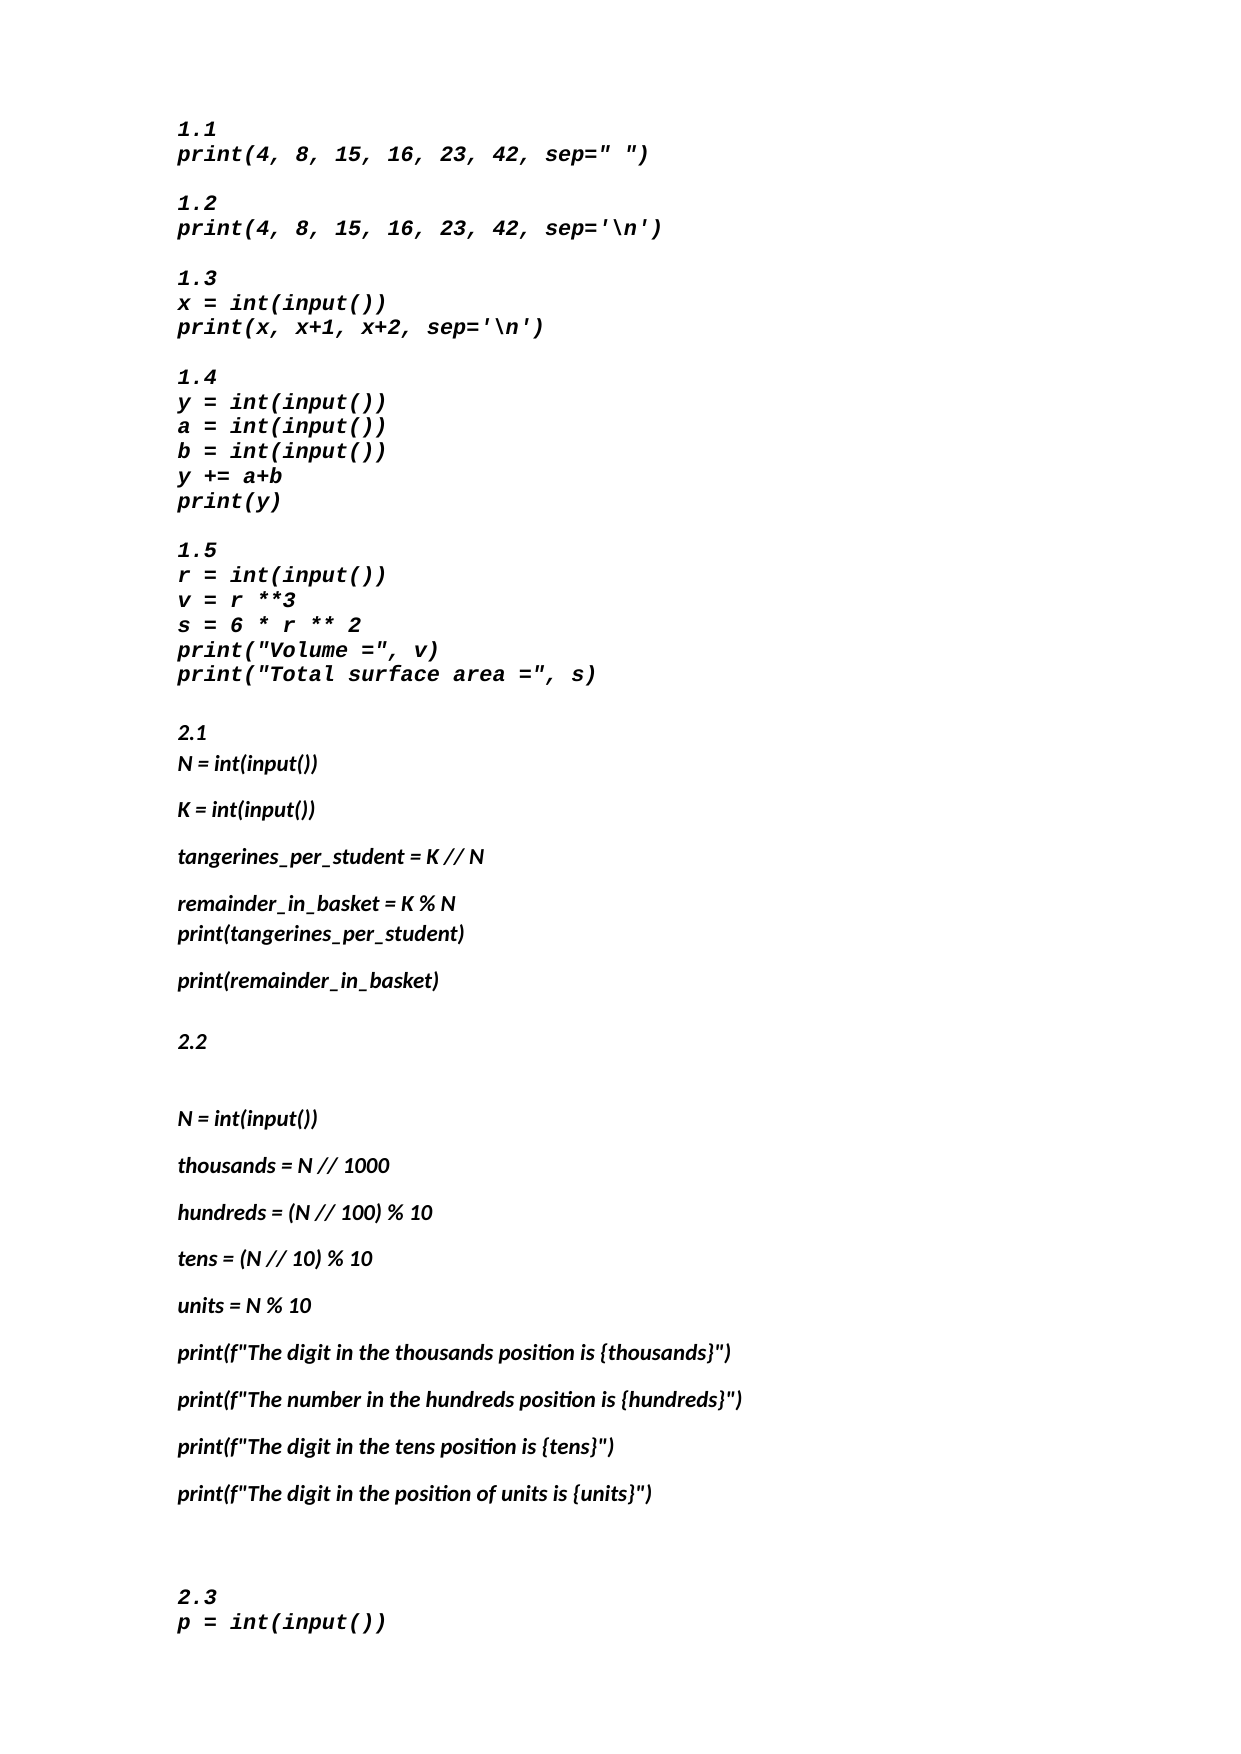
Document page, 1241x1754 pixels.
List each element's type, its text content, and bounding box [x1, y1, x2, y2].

text 1.5 [177, 539, 1152, 564]
text b = int(input()) [177, 440, 1152, 465]
text remainder_in_basket = K % N print(tangerines_per_student) [177, 889, 1152, 948]
text x = int(input()) [177, 292, 1152, 316]
text y = int(input()) [177, 391, 1152, 416]
text print(f"The digit in the thousands position is {thousands}") [177, 1338, 1152, 1366]
text 2.3 [177, 1586, 1152, 1611]
text 1.2 [177, 192, 1152, 217]
text 1.4 [177, 366, 1152, 391]
text K = int(input()) [177, 796, 1152, 824]
text print(y) [177, 490, 1152, 515]
text tangerines_per_student = K // N [177, 842, 1152, 871]
text y += a+b [177, 465, 1152, 490]
text v = r **3 [177, 589, 1152, 614]
text print(f"The digit in the tens position is {tens}") [177, 1432, 1152, 1460]
text print(remainder_in_basket) 2.2 [177, 966, 1152, 1085]
text 1.1 [177, 118, 1152, 143]
text print(4, 8, 15, 16, 23, 42, sep='\n') [177, 217, 1152, 242]
text print("Total surface area =", s) [177, 663, 1152, 688]
text print(f"The digit in the position of units is {units}") [177, 1479, 1152, 1567]
text p = int(input()) [177, 1611, 1152, 1636]
text print(x, x+1, x+2, sep='\n') [177, 316, 1152, 341]
text print("Volume =", v) [177, 639, 1152, 663]
text hundreds = (N // 100) % 10 [177, 1198, 1152, 1226]
text r = int(input()) [177, 564, 1152, 589]
text print(f"The number in the hundreds position is {hundreds}") [177, 1385, 1152, 1413]
text units = N % 10 [177, 1291, 1152, 1319]
text N = int(input()) [177, 1104, 1152, 1132]
text thousands = N // 1000 [177, 1151, 1152, 1179]
text a = int(input()) [177, 416, 1152, 440]
text s = 6 * r ** 2 [177, 614, 1152, 639]
text 1.3 [177, 267, 1152, 292]
text 2.1 N = int(input()) [177, 688, 1152, 777]
text print(4, 8, 15, 16, 23, 42, sep=" ") [177, 143, 1152, 168]
text tens = (N // 10) % 10 [177, 1244, 1152, 1273]
